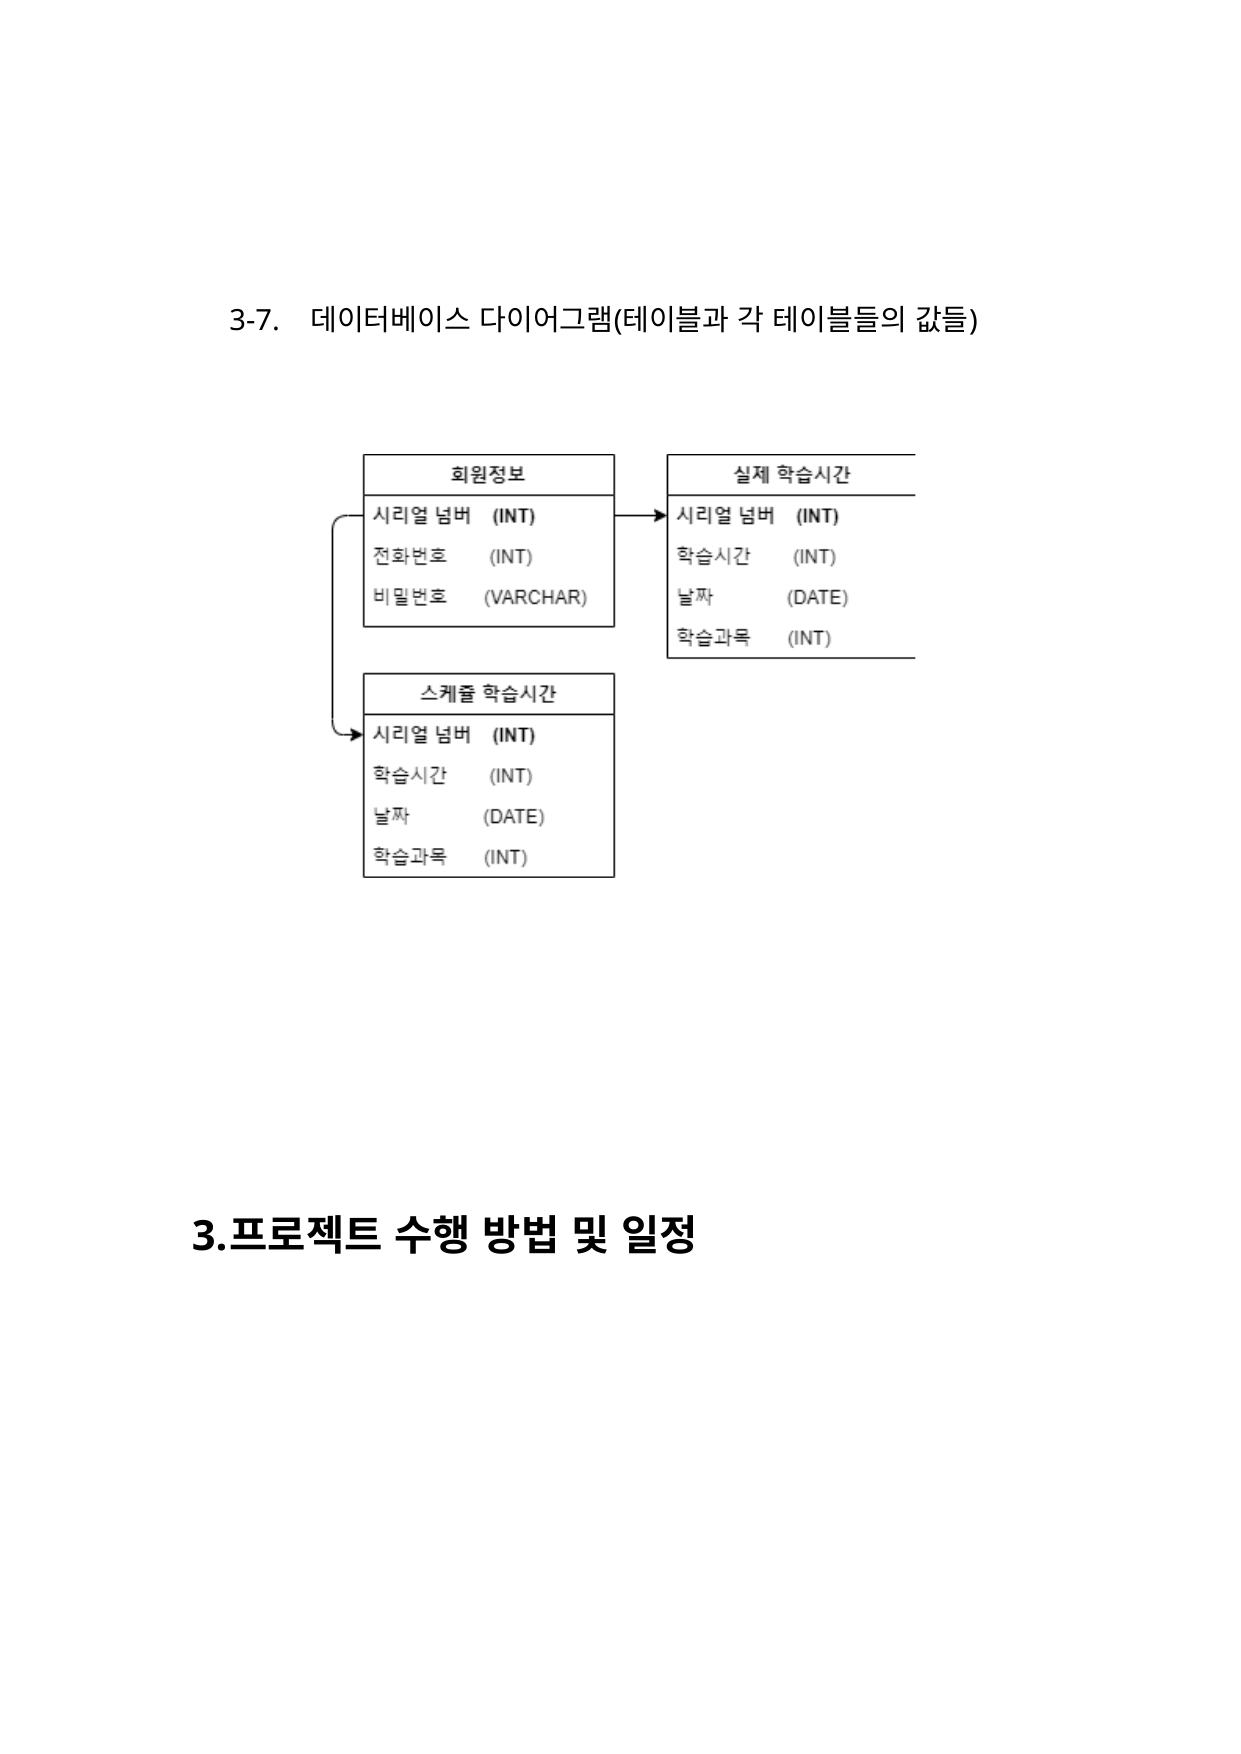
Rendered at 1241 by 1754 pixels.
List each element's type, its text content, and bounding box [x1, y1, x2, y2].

list 프로젝트 수행 방법 및 일정 [192, 1202, 1090, 1262]
picture [321, 454, 916, 878]
list 3-7. 데이터베이스 다이어그램(테이블과 각 테이블들의 값들) [229, 296, 1090, 338]
